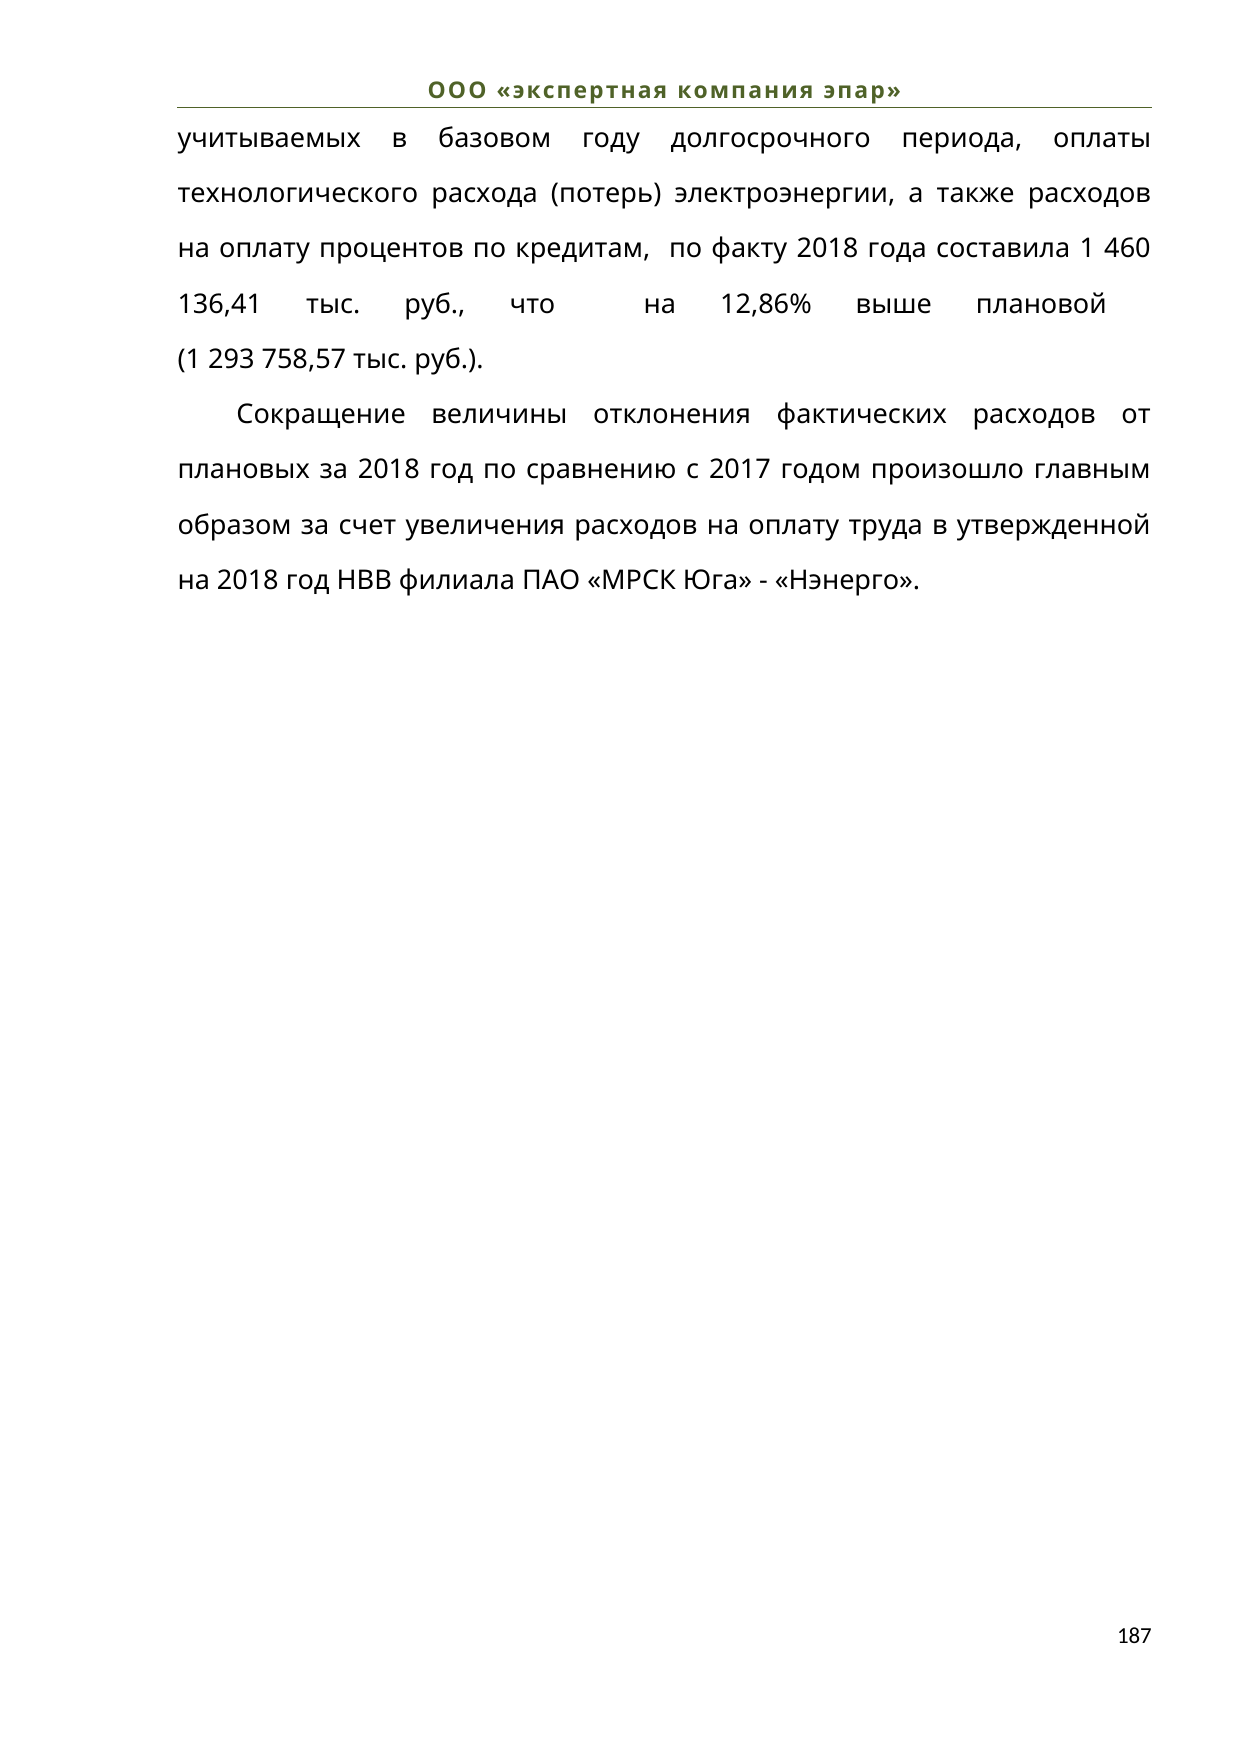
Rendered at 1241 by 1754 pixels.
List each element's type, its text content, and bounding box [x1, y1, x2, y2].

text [177, 118, 1152, 376]
text Сокращение величины отклонения фактических расходов от плановых за 2018 год по сравнению с 2017 годом произошло главным образом за счет увеличения расходов на оплату труда в утвержденной на 2018 год НВВ филиала ПАО «МРСК Юга» - «Нэнерго». [177, 395, 1152, 597]
